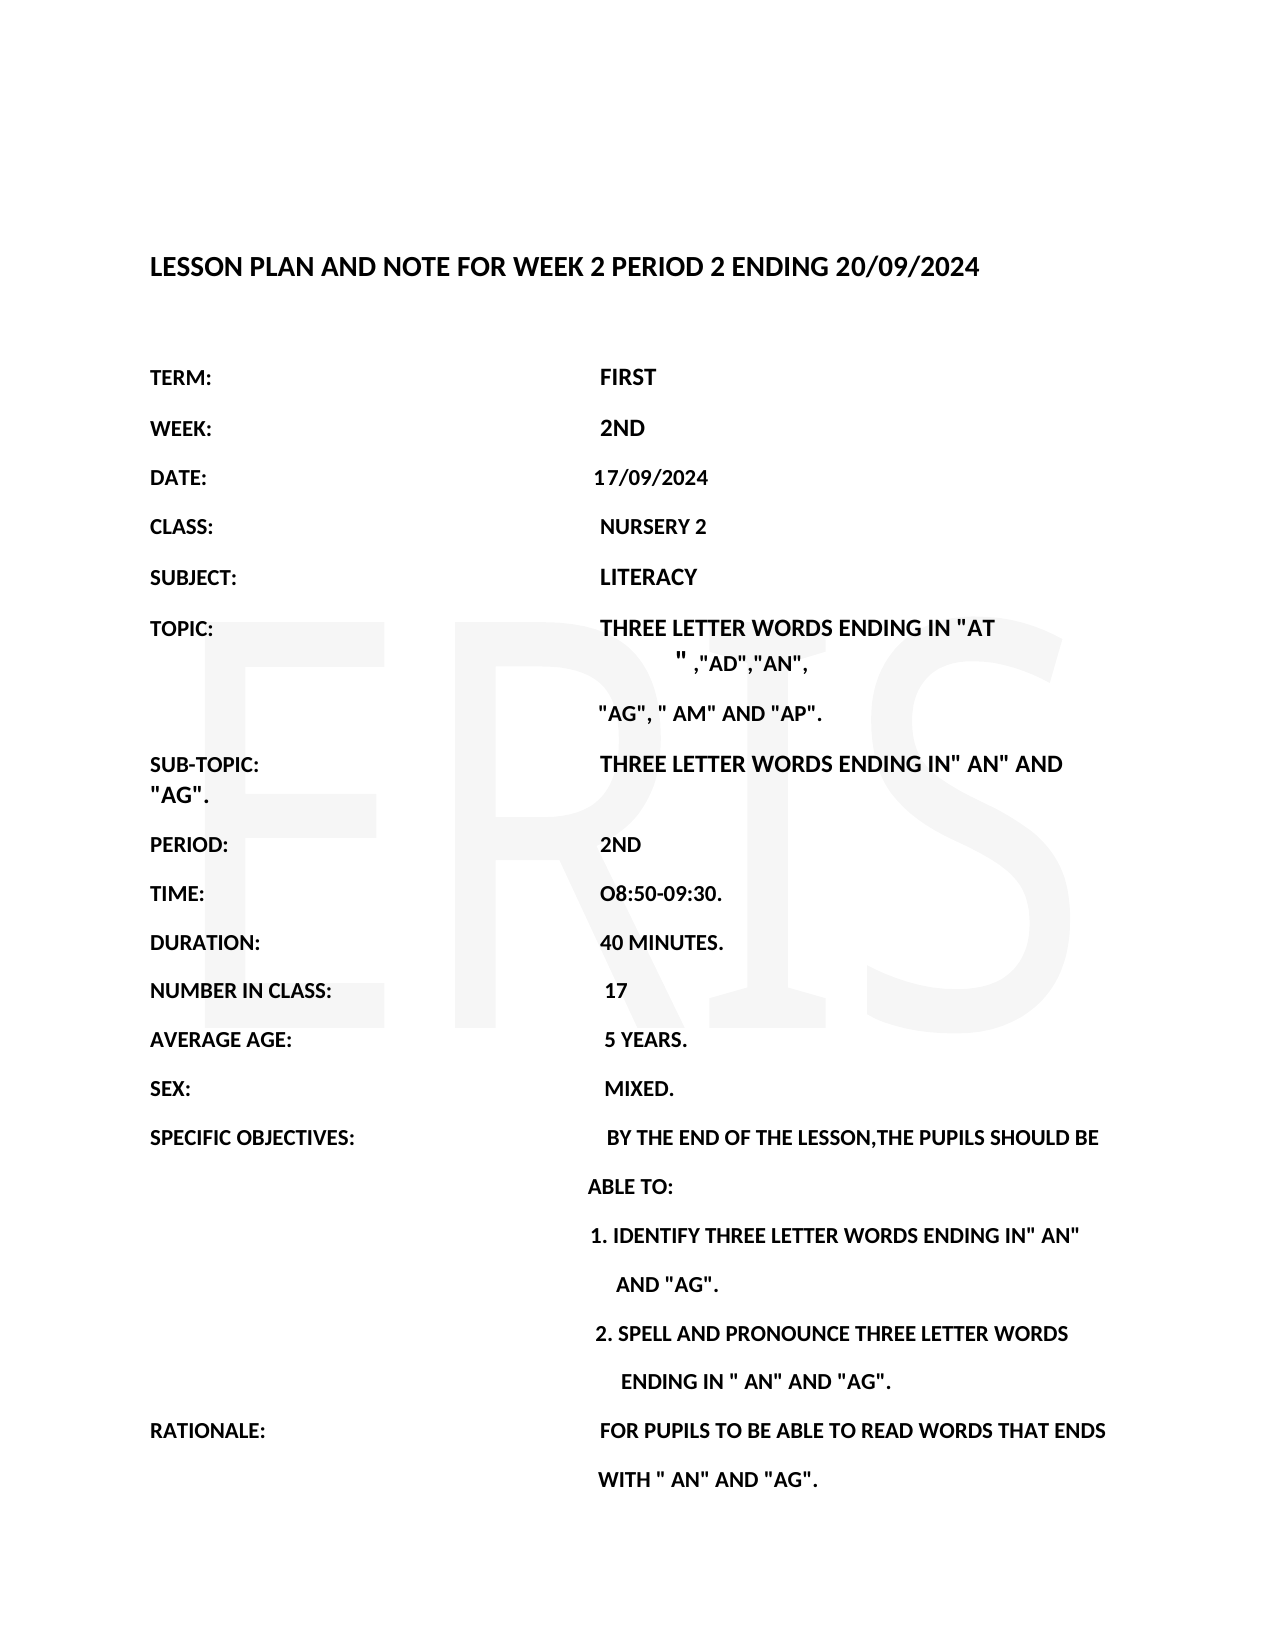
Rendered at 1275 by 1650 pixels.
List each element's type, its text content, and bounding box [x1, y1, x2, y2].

text ENDING IN " AN" AND "AG". [456, 1367, 1125, 1396]
text WITH " AN" AND "AG". [150, 1465, 1125, 1493]
text LESSON PLAN AND NOTE FOR WEEK 2 PERIOD 2 ENDING 20/09/2024 [150, 248, 1125, 283]
text DURATION: 40 MINUTES. [150, 928, 1125, 956]
text TOPIC: THREE LETTER WORDS ENDING IN "AT " ,"AD","AN", [150, 612, 1125, 678]
text 2. SPELL AND PRONOUNCE THREE LETTER WORDS [456, 1319, 1125, 1347]
text DATE: 17/09/2024 [150, 463, 1125, 491]
text AND "AG". [456, 1270, 1125, 1298]
text SPECIFIC OBJECTIVES: BY THE END OF THE LESSON,THE PUPILS SHOULD BE [150, 1123, 1125, 1151]
text "AG", " AM" AND "AP". [150, 699, 1125, 727]
text TERM: FIRST [150, 361, 1125, 391]
text SUB-TOPIC: THREE LETTER WORDS ENDING IN" AN" AND "AG". [150, 748, 1125, 809]
text TIME: O8:50-09:30. [150, 879, 1125, 907]
text PERIOD: 2ND [150, 830, 1125, 858]
text SUBJECT: LITERACY [150, 561, 1125, 592]
text NUMBER IN CLASS: 17 [150, 977, 1125, 1005]
text ABLE TO: [150, 1172, 1125, 1200]
text SEX: MIXED. [150, 1074, 1125, 1102]
text AVERAGE AGE: 5 YEARS. [150, 1026, 1125, 1053]
text 1. IDENTIFY THREE LETTER WORDS ENDING IN" AN" [456, 1221, 1125, 1249]
text WEEK: 2ND [150, 412, 1125, 442]
text CLASS: NURSERY 2 [150, 512, 1125, 540]
text RATIONALE: FOR PUPILS TO BE ABLE TO READ WORDS THAT ENDS [150, 1416, 1125, 1444]
